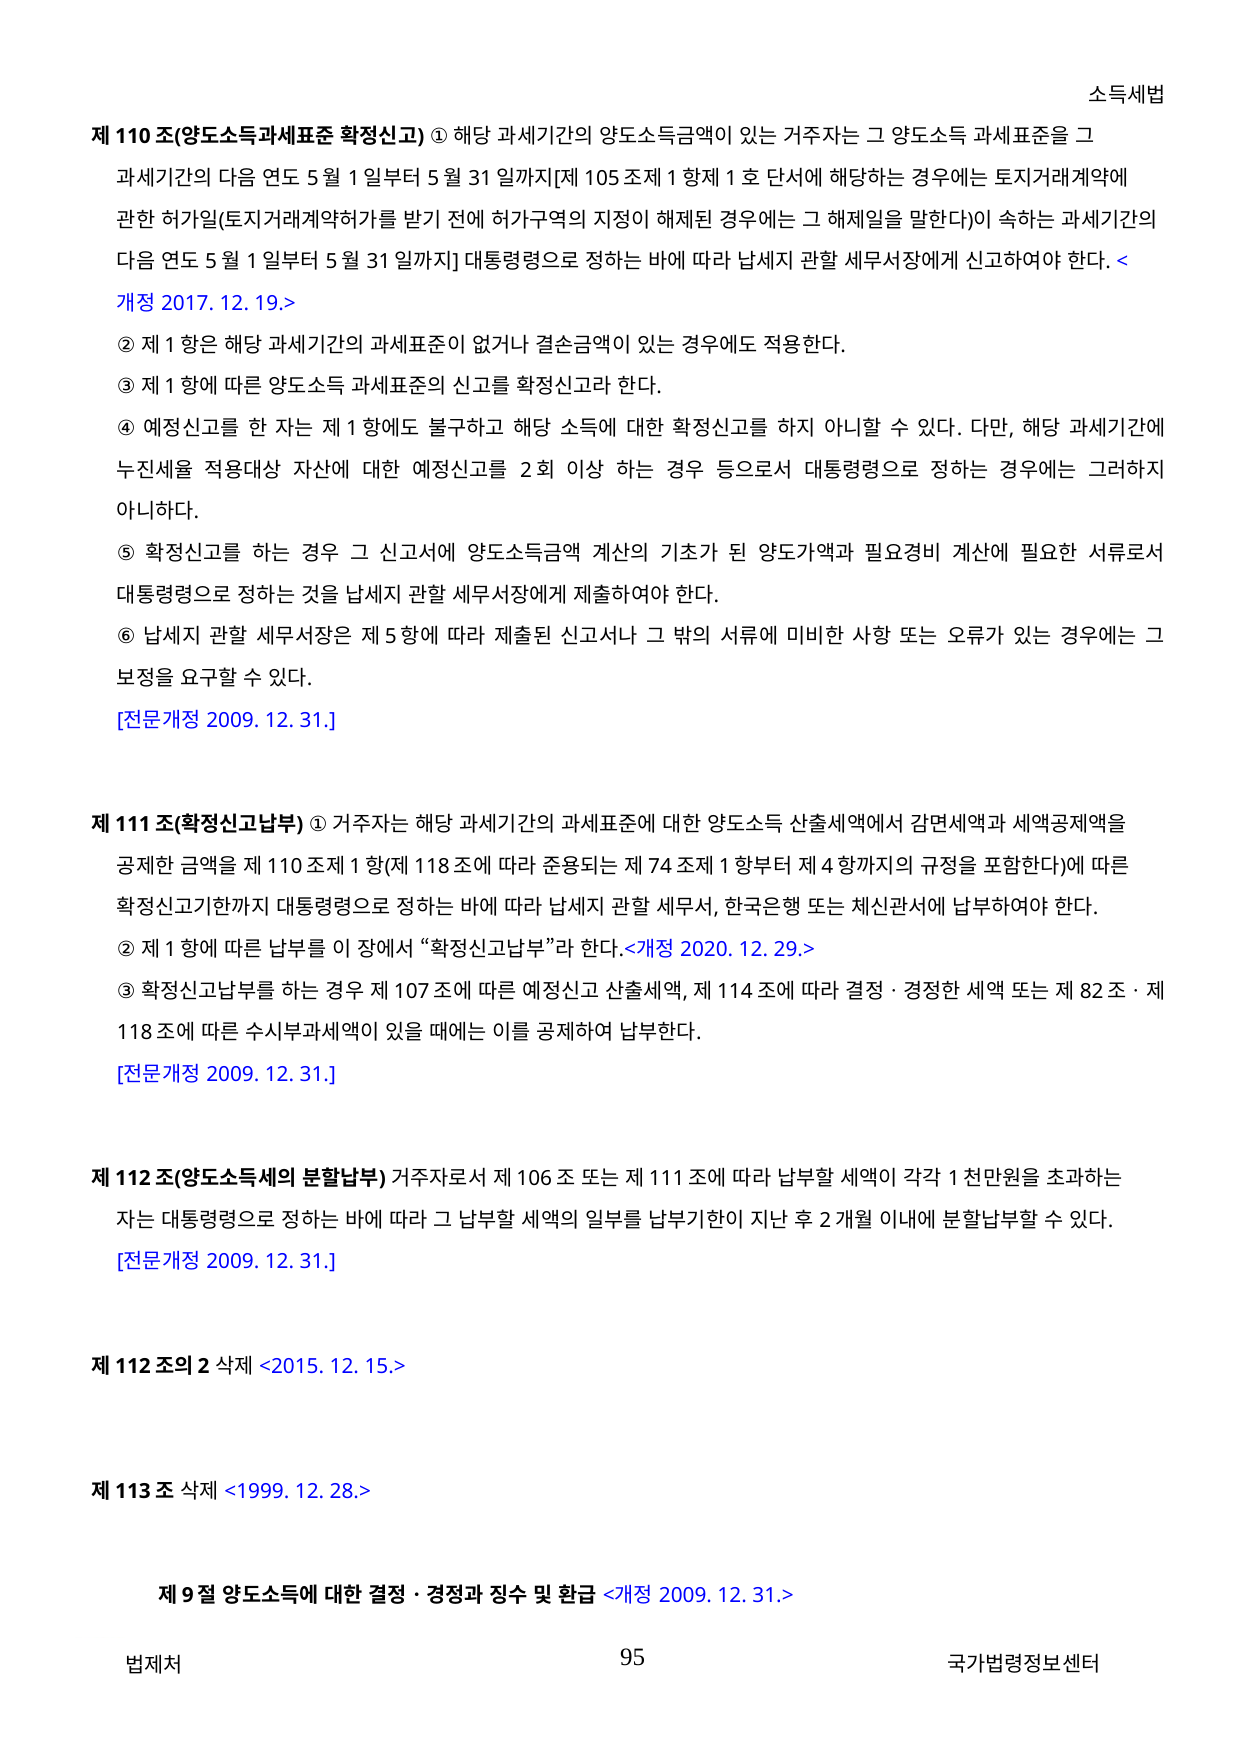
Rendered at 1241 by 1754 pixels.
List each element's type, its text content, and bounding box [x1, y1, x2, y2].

text ⑥ 납세지 관할 세무서장은 제5항에 따라 제출된 신고서나 그 밖의 서류에 미비한 사항 또는 오류가 있는 경우에는 그 보정을 요구할 수 있다. [117, 608, 1165, 692]
text [전문개정 2009. 12. 31.] [117, 1046, 1165, 1087]
text ③ 확정신고납부를 하는 경우 제107조에 따른 예정신고 산출세액, 제114조에 따라 결정ㆍ경정한 세액 또는 제82조ㆍ제118조에 따른 수시부과세액이 있을 때에는 이를 공제하여 납부한다. [117, 962, 1165, 1046]
text 제112조의2 삭제 <2015. 12. 15.> [92, 1337, 1165, 1379]
text 제9절 양도소득에 대한 결정ㆍ경정과 징수 및 환급 <개정 2009. 12. 31.> [158, 1567, 1165, 1608]
text 제111조(확정신고납부) ① 거주자는 해당 과세기간의 과세표준에 대한 양도소득 산출세액에서 감면세액과 세액공제액을 공제한 금액을 제110조제1항(제118조에 따라 준용되는 제74조제1항부터 제4항까지의 규정을 포함한다)에 따른 확정신고기한까지 대통령령으로 정하는 바에 따라 납세지 관할 세무서, 한국은행 또는 체신관서에 납부하여야 한다. [92, 796, 1165, 921]
text ⑤ 확정신고를 하는 경우 그 신고서에 양도소득금액 계산의 기초가 된 양도가액과 필요경비 계산에 필요한 서류로서 대통령령으로 정하는 것을 납세지 관할 세무서장에게 제출하여야 한다. [117, 525, 1165, 608]
text 제110조(양도소득과세표준 확정신고) ① 해당 과세기간의 양도소득금액이 있는 거주자는 그 양도소득 과세표준을 그 과세기간의 다음 연도 5월 1일부터 5월 31일까지[제105조제1항제1호 단서에 해당하는 경우에는 토지거래계약에 관한 허가일(토지거래계약허가를 받기 전에 허가구역의 지정이 해제된 경우에는 그 해제일을 말한다)이 속하는 과세기간의 다음 연도 5월 1일부터 5월 31일까지] 대통령령으로 정하는 바에 따라 납세지 관할 세무서장에게 신고하여야 한다. <개정 2017. 12. 19.> [92, 108, 1165, 317]
text [전문개정 2009. 12. 31.] [117, 1233, 1165, 1275]
text ② 제1항은 해당 과세기간의 과세표준이 없거나 결손금액이 있는 경우에도 적용한다. [117, 317, 1165, 358]
text ④ 예정신고를 한 자는 제1항에도 불구하고 해당 소득에 대한 확정신고를 하지 아니할 수 있다. 다만, 해당 과세기간에 누진세율 적용대상 자산에 대한 예정신고를 2회 이상 하는 경우 등으로서 대통령령으로 정하는 경우에는 그러하지 아니하다. [117, 400, 1165, 525]
text [전문개정 2009. 12. 31.] [117, 692, 1165, 733]
text ③ 제1항에 따른 양도소득 과세표준의 신고를 확정신고라 한다. [117, 358, 1165, 400]
text 제112조(양도소득세의 분할납부) 거주자로서 제106조 또는 제111조에 따라 납부할 세액이 각각 1천만원을 초과하는 자는 대통령령으로 정하는 바에 따라 그 납부할 세액의 일부를 납부기한이 지난 후 2개월 이내에 분할납부할 수 있다. [92, 1150, 1165, 1233]
text 제113조 삭제 <1999. 12. 28.> [92, 1462, 1165, 1504]
text ② 제1항에 따른 납부를 이 장에서 “확정신고납부”라 한다.<개정 2020. 12. 29.> [117, 921, 1165, 962]
